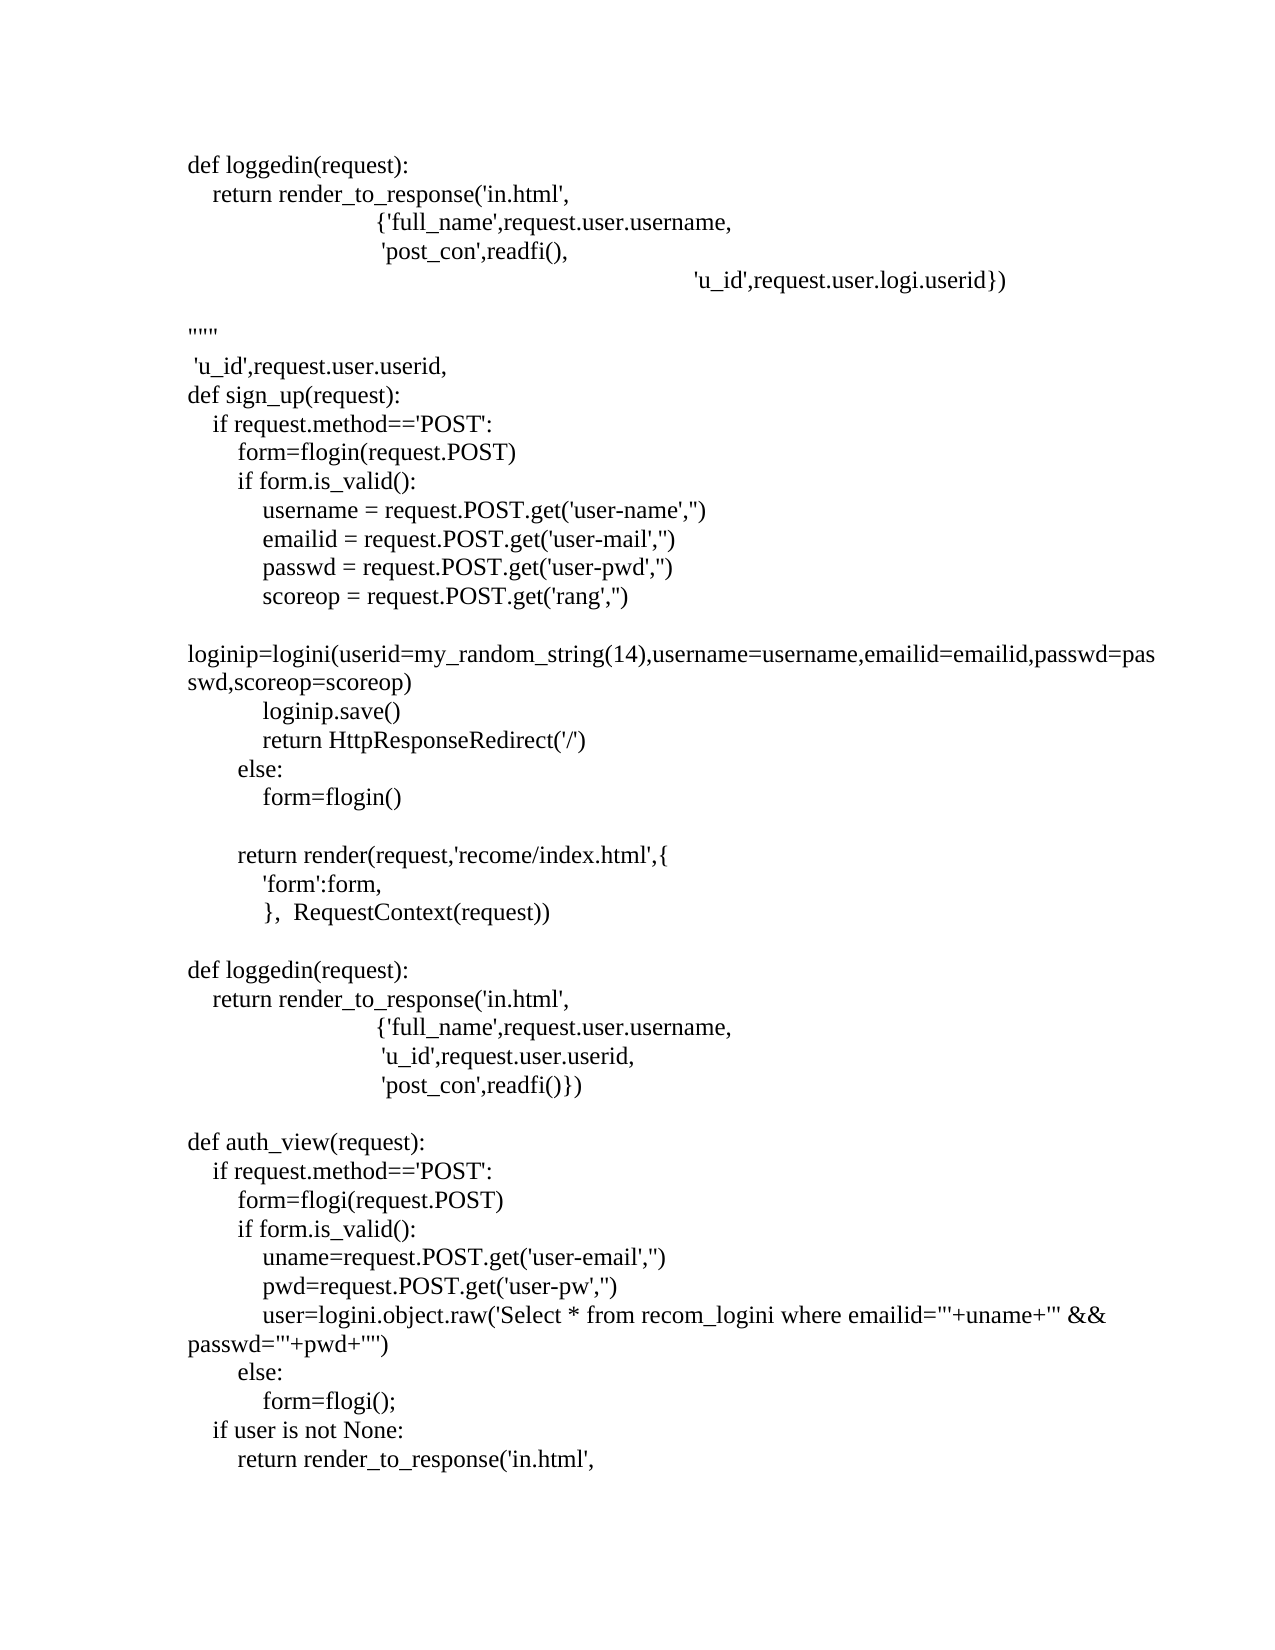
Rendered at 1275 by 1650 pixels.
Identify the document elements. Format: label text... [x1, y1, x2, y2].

text form=flogi(); [150, 1386, 1125, 1415]
text username = request.POST.get('user-name','') [150, 495, 1125, 524]
text form=flogi(request.POST) [150, 1185, 1125, 1214]
text 'post_con',readfi(), [150, 236, 1125, 265]
text if form.is_valid(): [150, 1214, 1125, 1242]
text else: [150, 754, 1125, 782]
text def sign_up(request): [150, 380, 1125, 409]
text 'u_id',request.user.userid, [150, 351, 1125, 380]
text def loggedin(request): [150, 150, 1125, 179]
text return HttpResponseRedirect('/') [150, 725, 1125, 754]
text 'u_id',request.user.userid, [150, 1041, 1125, 1070]
text """ [150, 322, 1125, 351]
text return render_to_response('in.html', [150, 179, 1125, 207]
text }, RequestContext(request)) [150, 897, 1125, 926]
text form=flogin(request.POST) [150, 437, 1125, 466]
text return render_to_response('in.html', [150, 984, 1125, 1012]
text form=flogin() [150, 782, 1125, 811]
text {'full_name',request.user.username, [150, 207, 1125, 236]
text 'post_con',readfi()}) [150, 1070, 1125, 1099]
text scoreop = request.POST.get('rang','') [150, 581, 1125, 610]
text emailid = request.POST.get('user-mail','') [150, 524, 1125, 552]
text if user is not None: [150, 1415, 1125, 1444]
text if request.method=='POST': [150, 409, 1125, 437]
text pwd=request.POST.get('user-pw','') [150, 1271, 1125, 1300]
text passwd = request.POST.get('user-pwd','') [150, 552, 1125, 581]
text {'full_name',request.user.username, [150, 1012, 1125, 1041]
text loginip.save() [150, 696, 1125, 725]
text else: [150, 1357, 1125, 1386]
text return render(request,'recome/index.html',{ [150, 840, 1125, 869]
text 'form':form, [150, 869, 1125, 897]
text uname=request.POST.get('user-email','') [150, 1242, 1125, 1271]
text 'u_id',request.user.logi.userid}) [150, 265, 1125, 294]
text def loggedin(request): [150, 955, 1125, 984]
text if form.is_valid(): [150, 466, 1125, 495]
text loginip=logini(userid=my_random_string(14),username=username,emailid=emailid,passwd=passwd,scoreop=scoreop) [150, 610, 1125, 696]
text user=logini.object.raw('Select * from recom_logini where emailid="'+uname+'" && passwd="'+pwd+'"') [150, 1300, 1125, 1357]
text return render_to_response('in.html', [150, 1444, 1125, 1472]
text if request.method=='POST': [150, 1156, 1125, 1185]
text def auth_view(request): [150, 1127, 1125, 1156]
